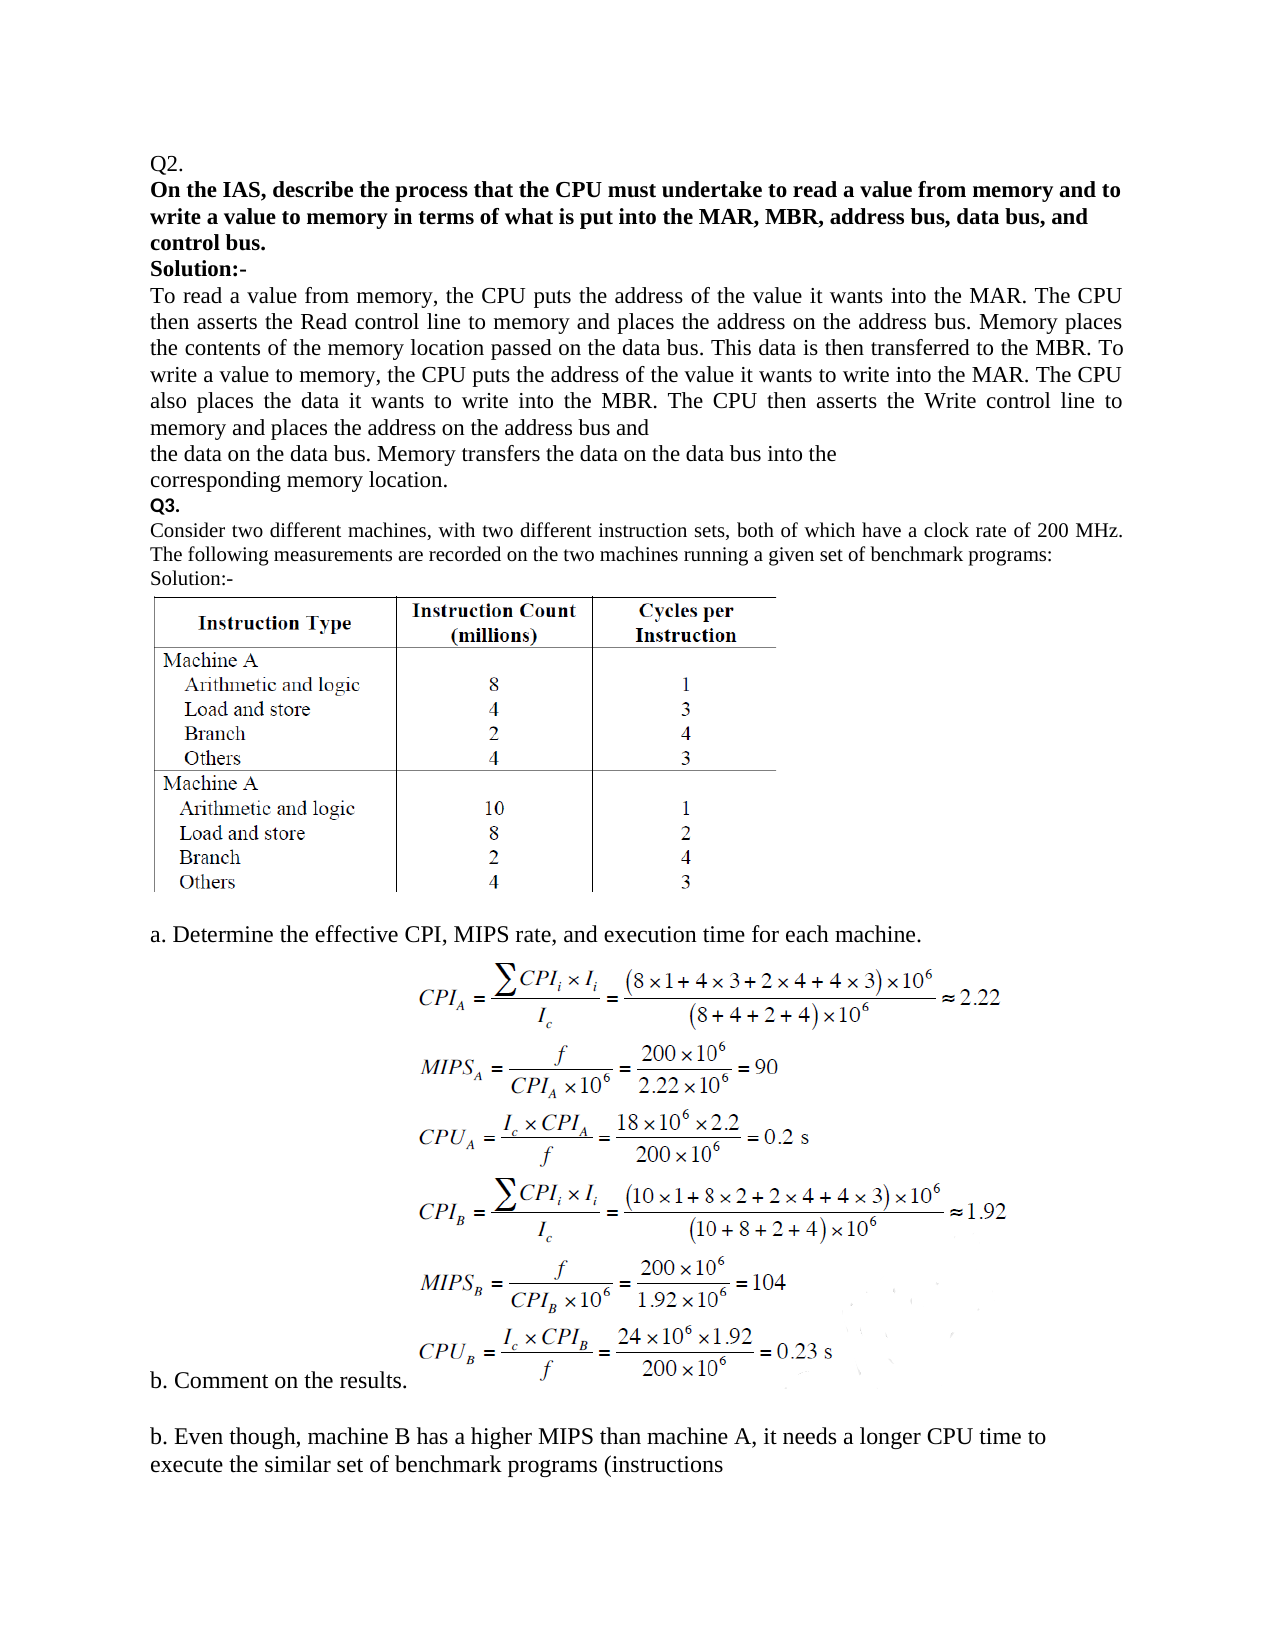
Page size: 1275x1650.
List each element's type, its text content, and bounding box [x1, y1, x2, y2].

text Q2. [150, 150, 1125, 176]
text b. Comment on the results. [150, 948, 1125, 1394]
text Q3. [150, 493, 1125, 518]
text Solution:- [150, 566, 1125, 590]
text corresponding memory location. [150, 466, 1125, 493]
text On the IAS, describe the process that the CPU must undertake to read a value from memory and to write a value to memory in terms of what is put into the MAR, MBR, address bus, data bus, and control bus. [150, 176, 1125, 255]
text the data on the data bus. Memory transfers the data on the data bus into the [150, 440, 1125, 466]
text Consider two different machines, with two different instruction sets, both of which have a clock rate of 200 MHz. The following measurements are recorded on the two machines running a given set of benchmark programs: [150, 518, 1125, 566]
text Solution:- [150, 255, 1125, 282]
text a. Determine the effective CPI, MIPS rate, and execution time for each machine. [150, 920, 1125, 948]
text To read a value from memory, the CPU puts the address of the value it wants into the MAR. The CPU then asserts the Read control line to memory and places the address on the address bus. Memory places the contents of the memory location passed on the data bus. This data is then transferred to the MBR. To write a value to memory, the CPU puts the address of the value it wants to write into the MAR. The CPU also places the data it wants to write into the MBR. The CPU then asserts the Write control line to memory and places the address on the address bus and [150, 282, 1125, 440]
text b. Even though, machine B has a higher MIPS than machine A, it needs a longer CPU time to execute the similar set of benchmark programs (instructions [150, 1422, 1125, 1478]
